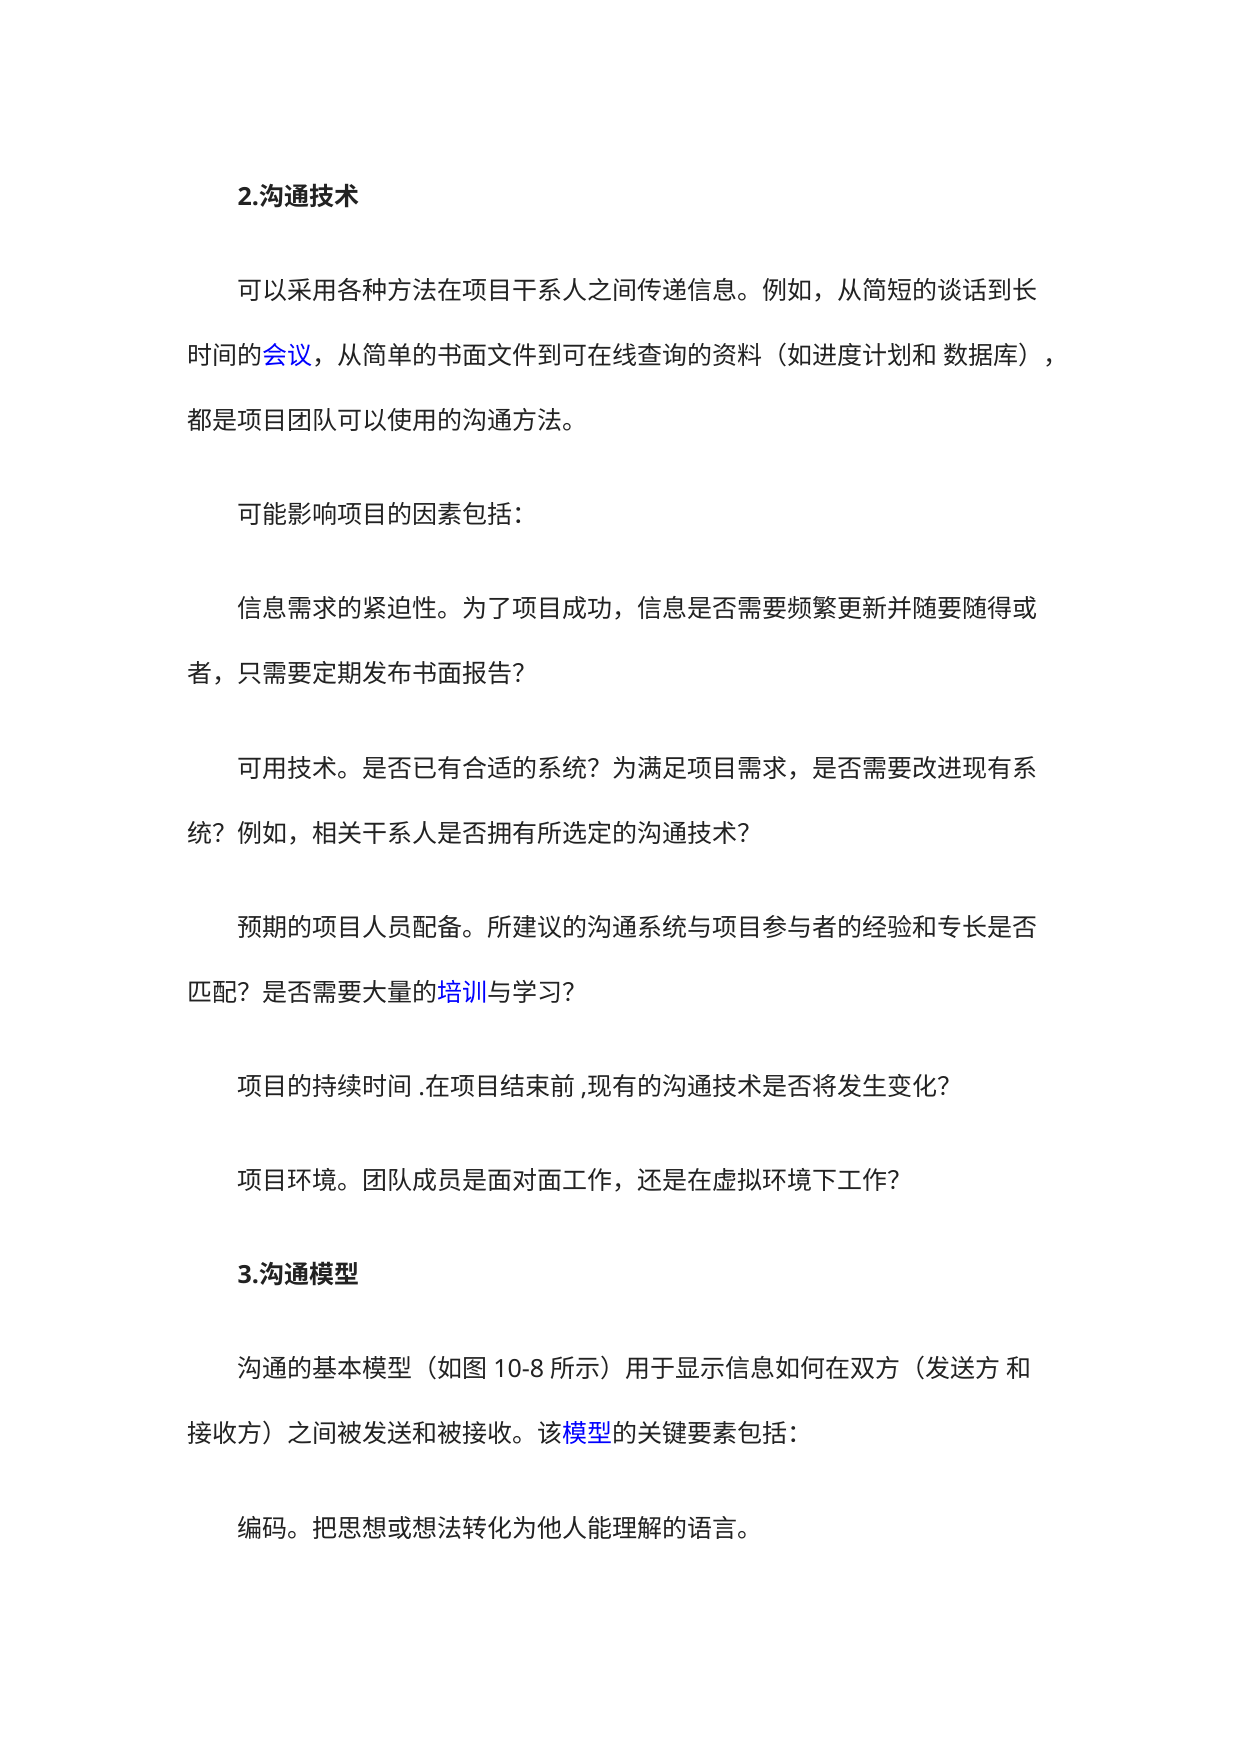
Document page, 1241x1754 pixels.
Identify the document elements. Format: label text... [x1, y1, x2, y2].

text 项目环境。团队成员是面对面工作，还是在虚拟环境下工作？ [187, 1146, 1053, 1211]
text 沟通的基本模型（如图 10-8 所示）用于显示信息如何在双方（发送方 和接收方）之间被发送和被接收。该模型的关键要素包括： [187, 1334, 1053, 1464]
text 可用技术。是否已有合适的系统？为满足项目需求，是否需要改进现有系统？例如，相关干系人是否拥有所选定的沟通技术？ [187, 734, 1053, 864]
text 预期的项目人员配备。所建议的沟通系统与项目参与者的经验和专长是否匹配？是否需要大量的培训与学习？ [187, 893, 1053, 1023]
text 2.沟通技术 [187, 162, 1053, 227]
text 编码。把思想或想法转化为他人能理解的语言。 [187, 1494, 1053, 1559]
text 3.沟通模型 [187, 1240, 1053, 1305]
text 可能影响项目的因素包括： [187, 480, 1053, 545]
text 项目的持续时间 .在项目结束前 ,现有的沟通技术是否将发生变化？ [187, 1052, 1053, 1117]
text 信息需求的紧迫性。为了项目成功，信息是否需要频繁更新并随要随得或者，只需要定期发布书面报告？ [187, 574, 1053, 704]
text 可以采用各种方法在项目干系人之间传递信息。例如，从简短的谈话到长时间的会议，从简单的书面文件到可在线查询的资料（如进度计划和 数据库），都是项目团队可以使用的沟通方法。 [187, 256, 1053, 451]
